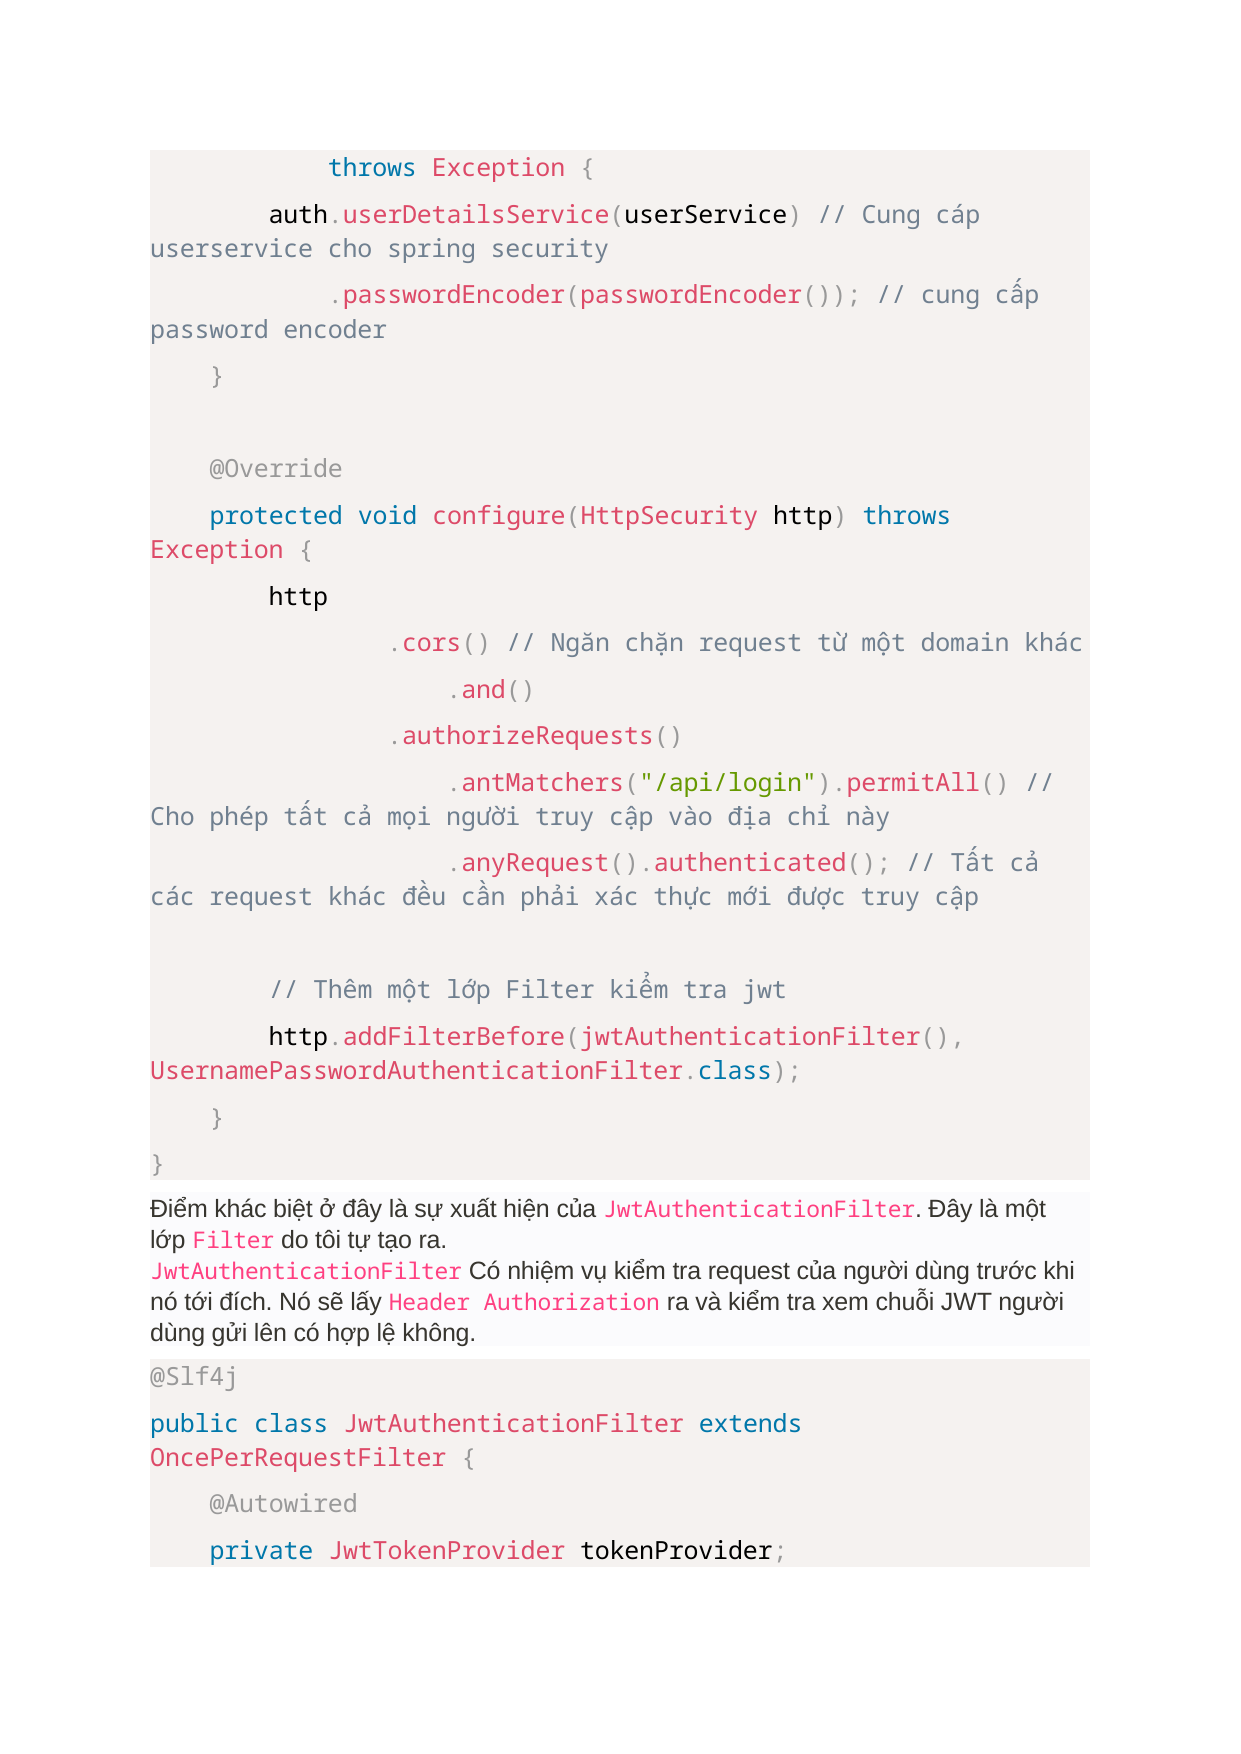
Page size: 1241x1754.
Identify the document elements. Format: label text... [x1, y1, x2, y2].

text .and() [150, 671, 1090, 705]
text .antMatchers("/api/login").permitAll() // Cho phép tất cả mọi người truy cập vào địa chỉ này [150, 764, 1090, 832]
text JwtAuthenticationFilter Có nhiệm vụ kiểm tra request của người dùng trước khi nó tới đích. Nó sẽ lấy Header Authorization ra và kiểm tra xem chuỗi JWT người dùng gửi lên có hợp lệ không. [150, 1255, 1090, 1346]
text auth.userDetailsService(userService) // Cung cáp userservice cho spring security [150, 197, 1090, 265]
text .authorizeRequests() [150, 718, 1090, 752]
text @Override [150, 451, 1090, 485]
text } [150, 1146, 1090, 1180]
text .passwordEncoder(passwordEncoder()); // cung cấp password encoder [150, 277, 1090, 345]
text .cors() // Ngăn chặn request từ một domain khác [150, 625, 1090, 659]
text private JwtTokenProvider tokenProvider; [150, 1532, 1090, 1567]
text throws Exception { [150, 150, 1090, 184]
text // Thêm một lớp Filter kiểm tra jwt [150, 972, 1090, 1006]
text protected void configure(HttpSecurity http) throws Exception { [150, 497, 1090, 566]
text http.addFilterBefore(jwtAuthenticationFilter(), UsernamePasswordAuthenticationFilter.class); [150, 1019, 1090, 1087]
text @Slf4j [150, 1359, 1090, 1393]
text Điểm khác biệt ở đây là sự xuất hiện của JwtAuthenticationFilter. Đây là một lớp Filter do tôi tự tạo ra. [150, 1192, 1090, 1255]
text @Autowired [150, 1486, 1090, 1520]
text } [150, 1099, 1090, 1133]
text public class JwtAuthenticationFilter extends OncePerRequestFilter { [150, 1405, 1090, 1473]
text } [150, 358, 1090, 392]
text http [150, 578, 1090, 612]
text .anyRequest().authenticated(); // Tất cả các request khác đều cần phải xác thực mới được truy cập [150, 845, 1090, 913]
